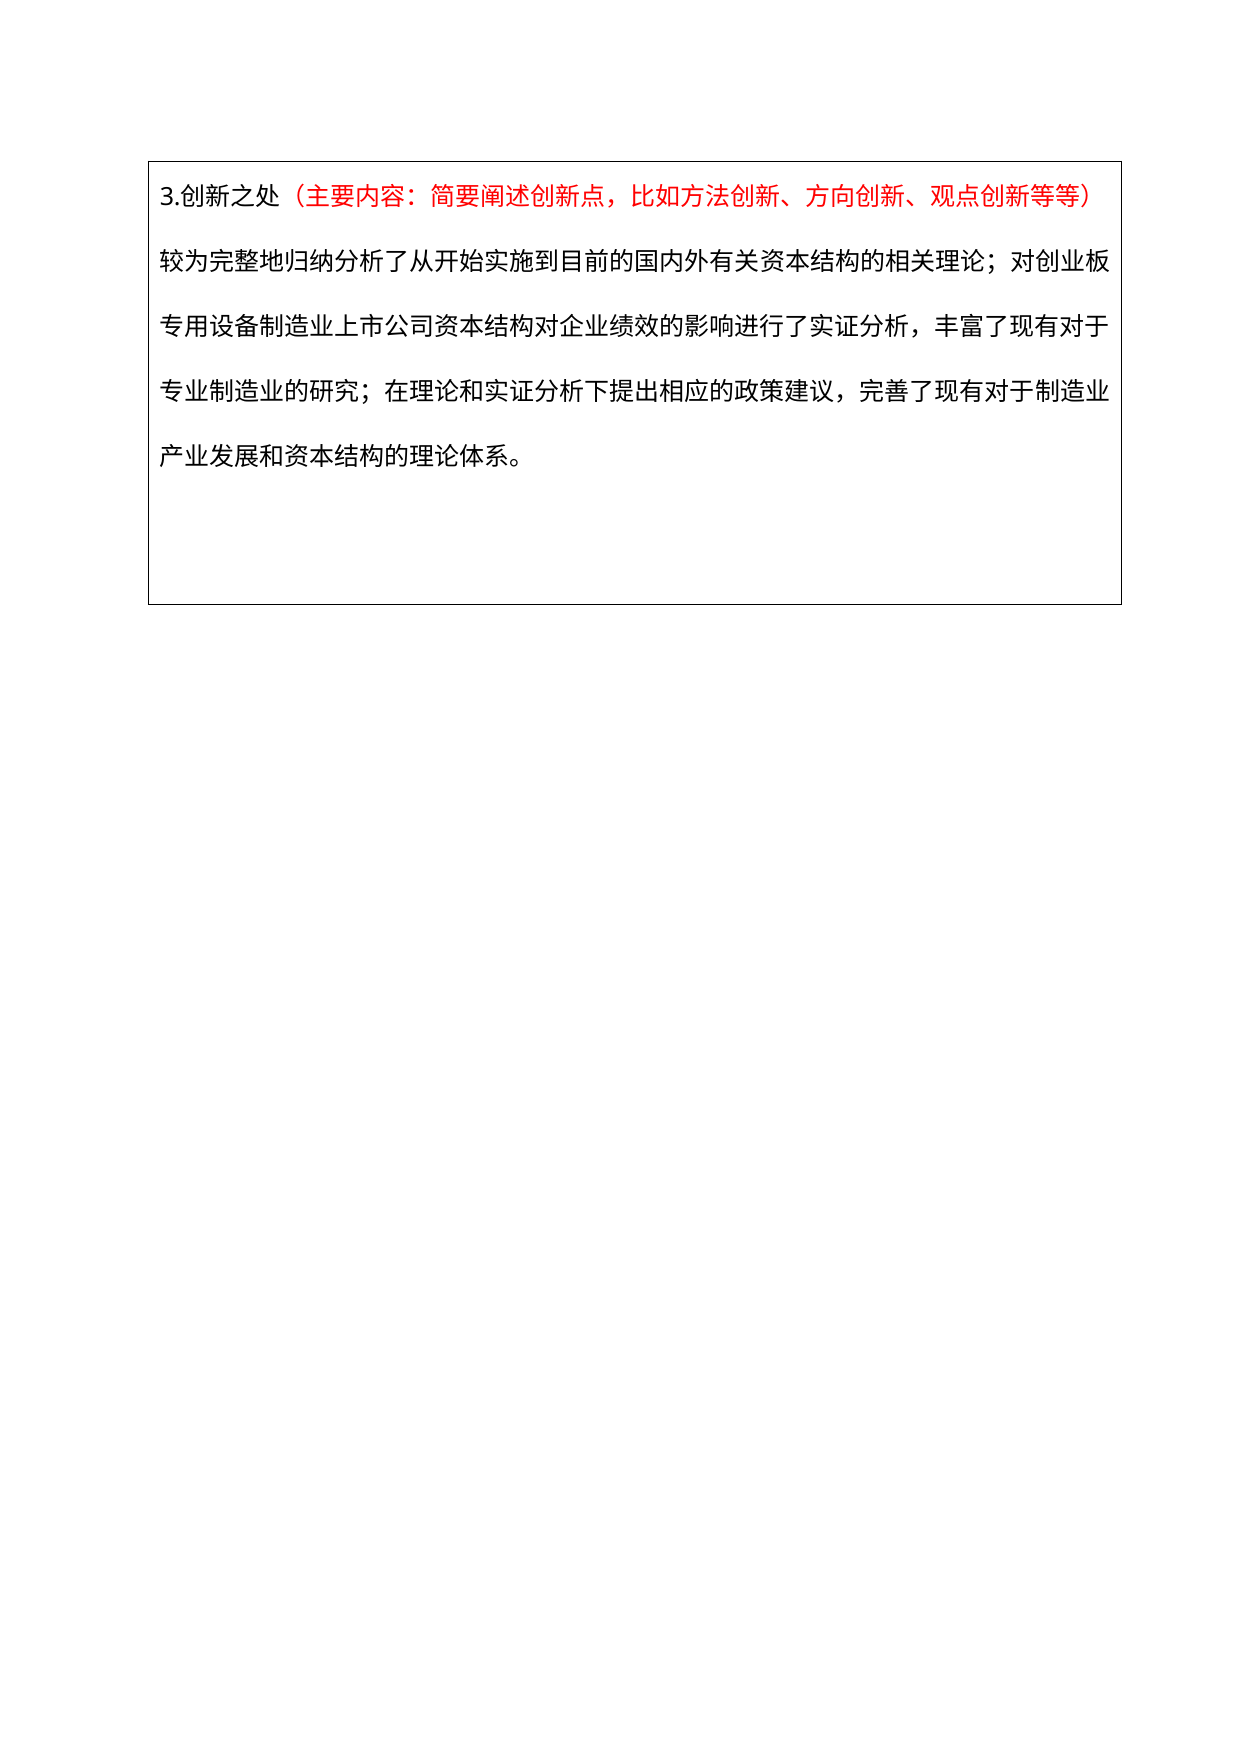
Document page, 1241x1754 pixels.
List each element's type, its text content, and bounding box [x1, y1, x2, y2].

table_cell 3.创新之处（主要内容：简要阐述创新点，比如方法创新、方向创新、观点创新等等） 较为完整地归纳分析了从开始实施到目前的国内外有关资本结构的相关理论；对创业板专用设备制造业上市公司资本结构对企业绩效的影响进行了实证分析，丰富了现有对于专业制造业的研究；在理论和实证分析下提出相应的政策建议，完善了现有对于制造业产业发展和资本结构的理论体系。 [149, 162, 1121, 603]
